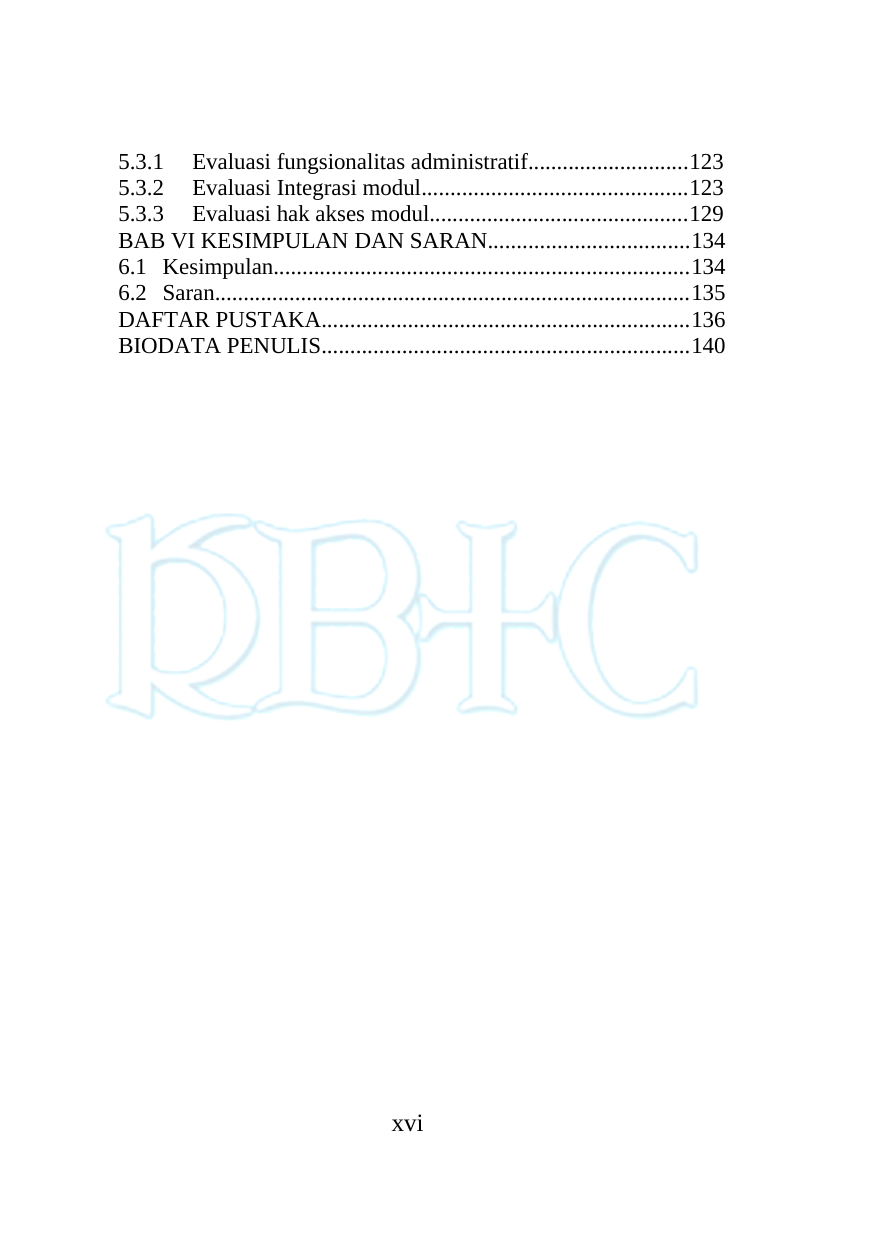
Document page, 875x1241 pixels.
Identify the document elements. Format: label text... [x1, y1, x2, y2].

text 5.3.3 Evaluasi hak akses modul 129 [118, 200, 697, 227]
text BIODATA PENULIS 140 [118, 332, 694, 358]
text 6.2 Saran 135 [118, 279, 697, 306]
text DAFTAR PUSTAKA 136 [118, 306, 694, 332]
text 6.1 Kesimpulan 134 [118, 253, 697, 279]
text 5.3.2 Evaluasi Integrasi modul 123 [118, 174, 697, 200]
text BAB VI KESIMPULAN DAN SARAN 134 [118, 227, 694, 253]
text 5.3.1 Evaluasi fungsionalitas administratif 123 [118, 148, 697, 174]
